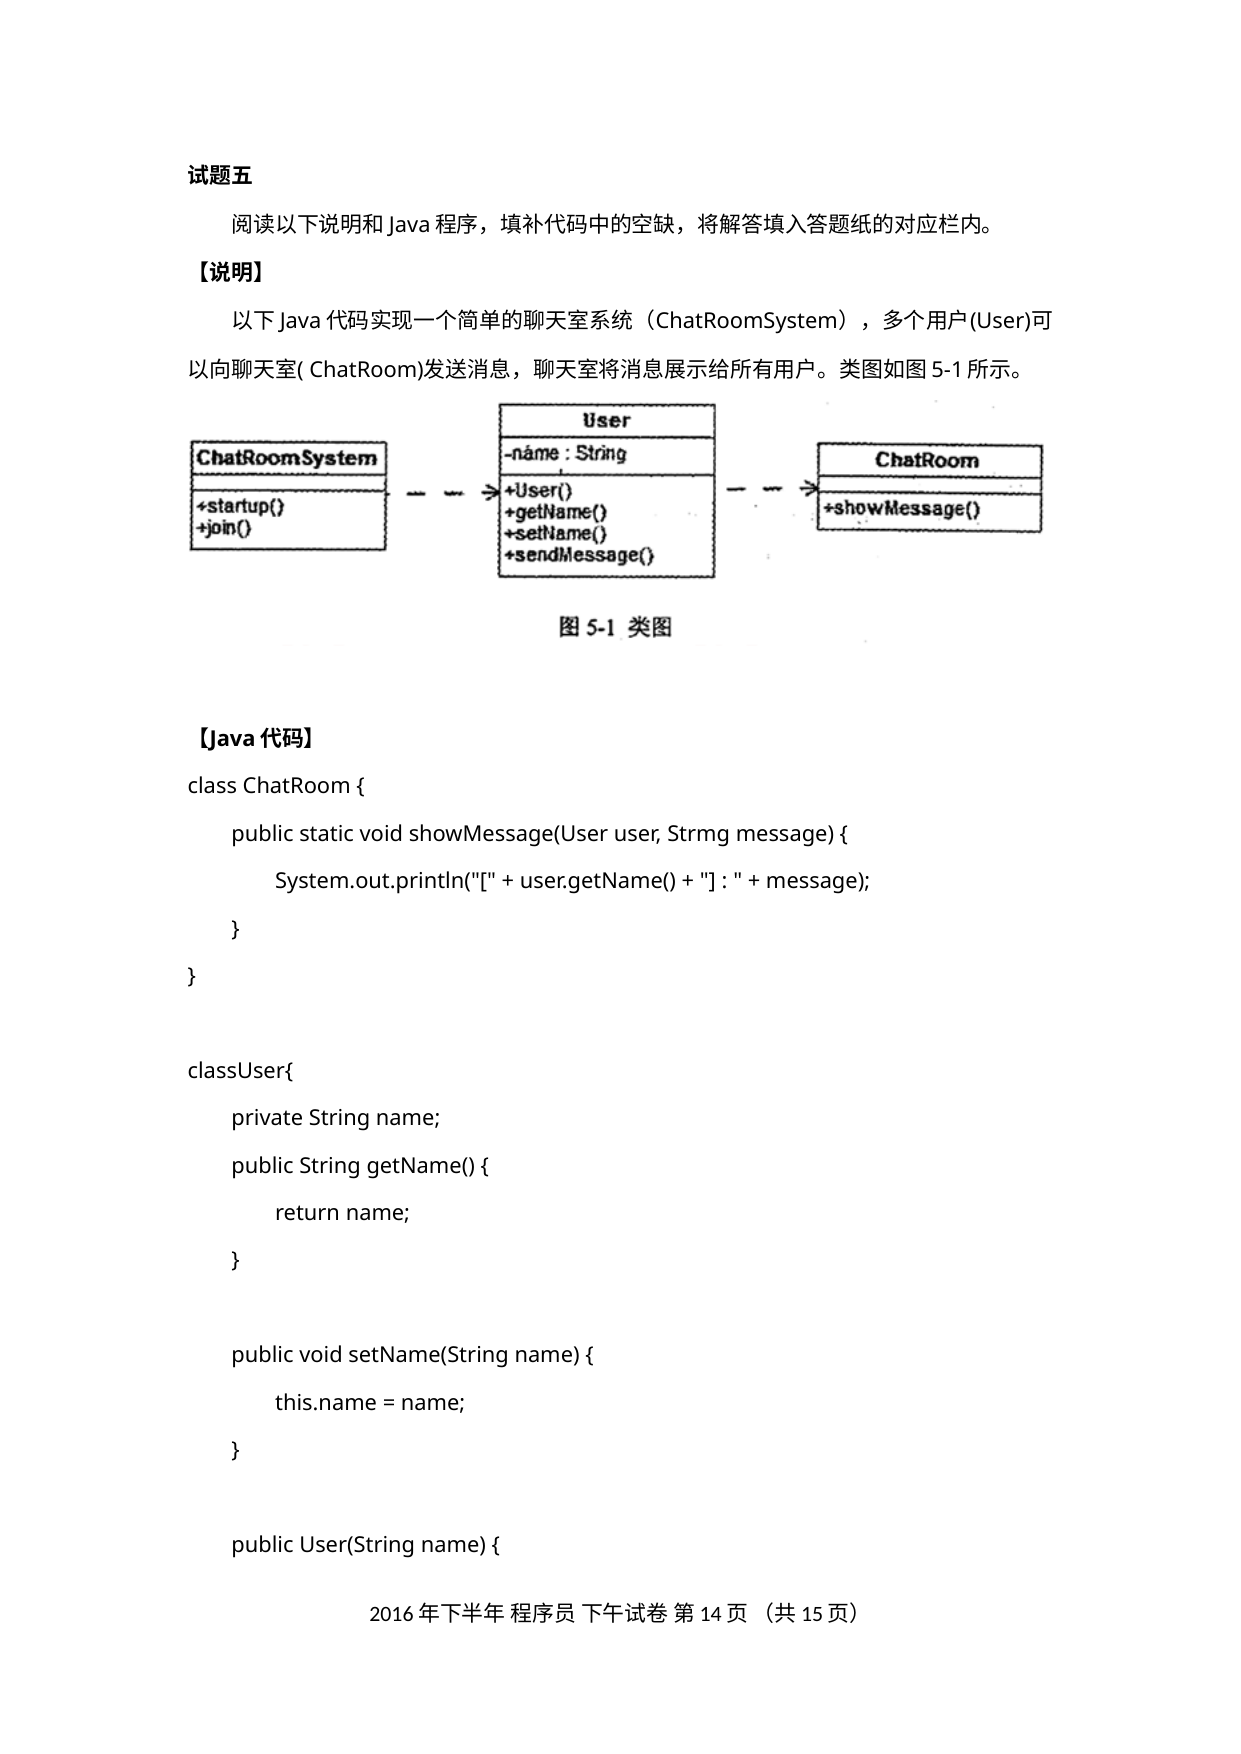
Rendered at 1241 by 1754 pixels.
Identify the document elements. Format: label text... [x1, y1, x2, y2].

picture [187, 400, 1053, 646]
text public static void showMessage(User user, Strmg message) { [187, 817, 1053, 849]
text private String name; [187, 1101, 1053, 1133]
text } [187, 1243, 1053, 1276]
text 阅读以下说明和Java程序，填补代码中的空缺，将解答填入答题纸的对应栏内。 [187, 206, 1053, 239]
text 以下Java代码实现一个简单的聊天室系统（ChatRoomSystem），多个用户(User)可以向聊天室( ChatRoom)发送消息，聊天室将消息展示给所有用户。类图如图5-1所示。 [187, 303, 1053, 384]
text return name; [231, 1196, 1053, 1228]
text public String getName() { [187, 1148, 1053, 1181]
text 【说明】 [187, 255, 1053, 287]
text public void setName(String name) { [187, 1338, 1053, 1370]
text classUser{ [187, 1053, 1053, 1086]
text } [187, 959, 1053, 991]
text public User(String name) { [187, 1527, 1053, 1560]
text 【Java代码】 [187, 721, 1053, 753]
text System.out.println("[" + user.getName() + "] : " + message); [231, 864, 1053, 896]
text } [187, 1433, 1053, 1465]
text this.name = name; [231, 1385, 1053, 1418]
text } [187, 911, 1053, 944]
text 试题五 [187, 158, 1053, 191]
text class ChatRoom { [187, 769, 1053, 802]
